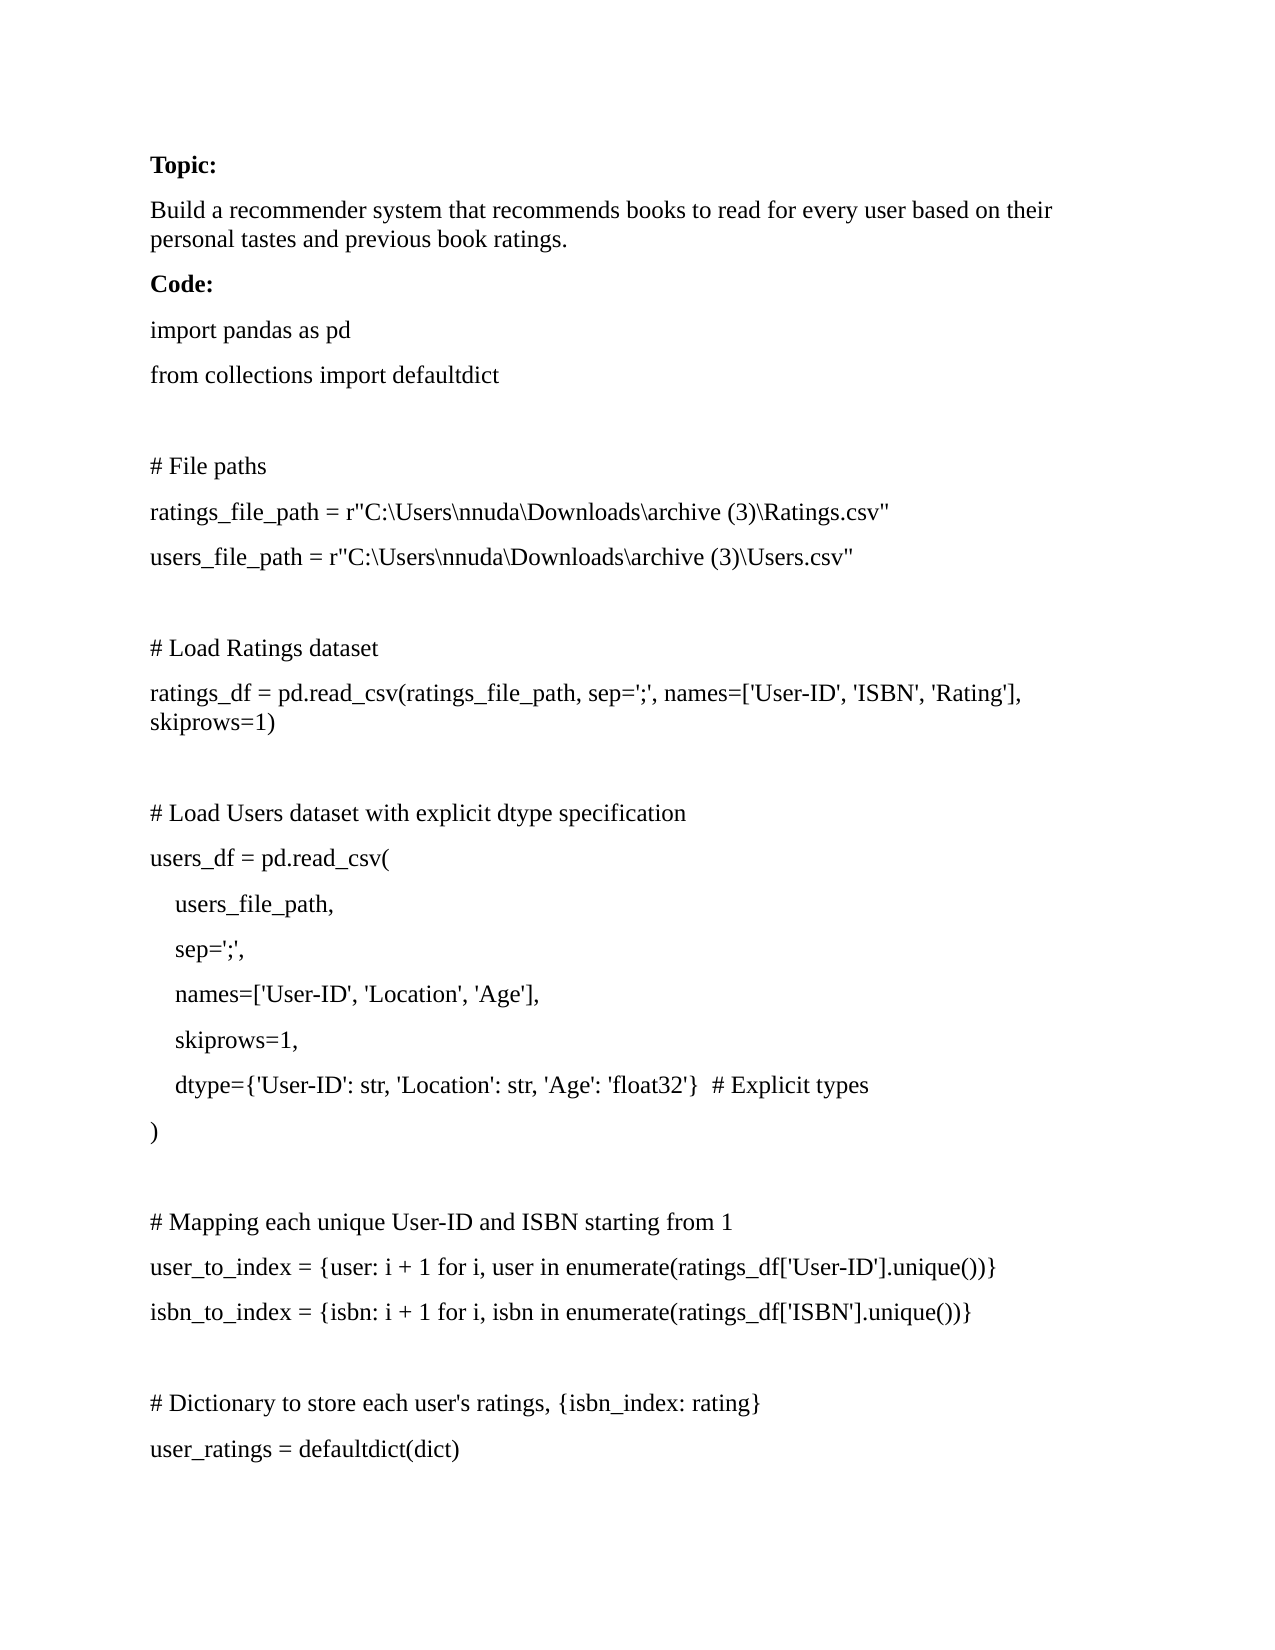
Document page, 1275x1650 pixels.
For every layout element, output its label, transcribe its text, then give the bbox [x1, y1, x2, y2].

text import pandas as pd [150, 315, 1125, 344]
text # Load Users dataset with explicit dtype specification [150, 798, 1125, 827]
text Topic: [150, 150, 1125, 179]
text users_df = pd.read_csv( [150, 843, 1125, 872]
text sep=';', [150, 934, 1125, 963]
text from collections import defaultdict [150, 360, 1125, 389]
text names=['User-ID', 'Location', 'Age'], [150, 979, 1125, 1008]
text # Load Ratings dataset [150, 633, 1125, 662]
text users_file_path, [150, 889, 1125, 917]
text Build a recommender system that recommends books to read for every user based on their personal tastes and previous book ratings. [150, 195, 1125, 253]
text skiprows=1, [150, 1025, 1125, 1054]
text user_ratings = defaultdict(dict) [150, 1434, 1125, 1462]
text Code: [150, 269, 1125, 298]
text isbn_to_index = {isbn: i + 1 for i, isbn in enumerate(ratings_df['ISBN'].unique())} [150, 1297, 1125, 1326]
text users_file_path = r"C:\Users\nnuda\Downloads\archive (3)\Users.csv" [150, 542, 1125, 571]
text ratings_file_path = r"C:\Users\nnuda\Downloads\archive (3)\Ratings.csv" [150, 497, 1125, 525]
text dtype={'User-ID': str, 'Location': str, 'Age': 'float32'} # Explicit types [150, 1070, 1125, 1099]
text # Dictionary to store each user's ratings, {isbn_index: rating} [150, 1388, 1125, 1417]
text ratings_df = pd.read_csv(ratings_file_path, sep=';', names=['User-ID', 'ISBN', 'Rating'], skiprows=1) [150, 678, 1125, 736]
text user_to_index = {user: i + 1 for i, user in enumerate(ratings_df['User-ID'].unique())} [150, 1252, 1125, 1281]
text # Mapping each unique User-ID and ISBN starting from 1 [150, 1207, 1125, 1235]
text ) [150, 1116, 1125, 1144]
text # File paths [150, 451, 1125, 480]
